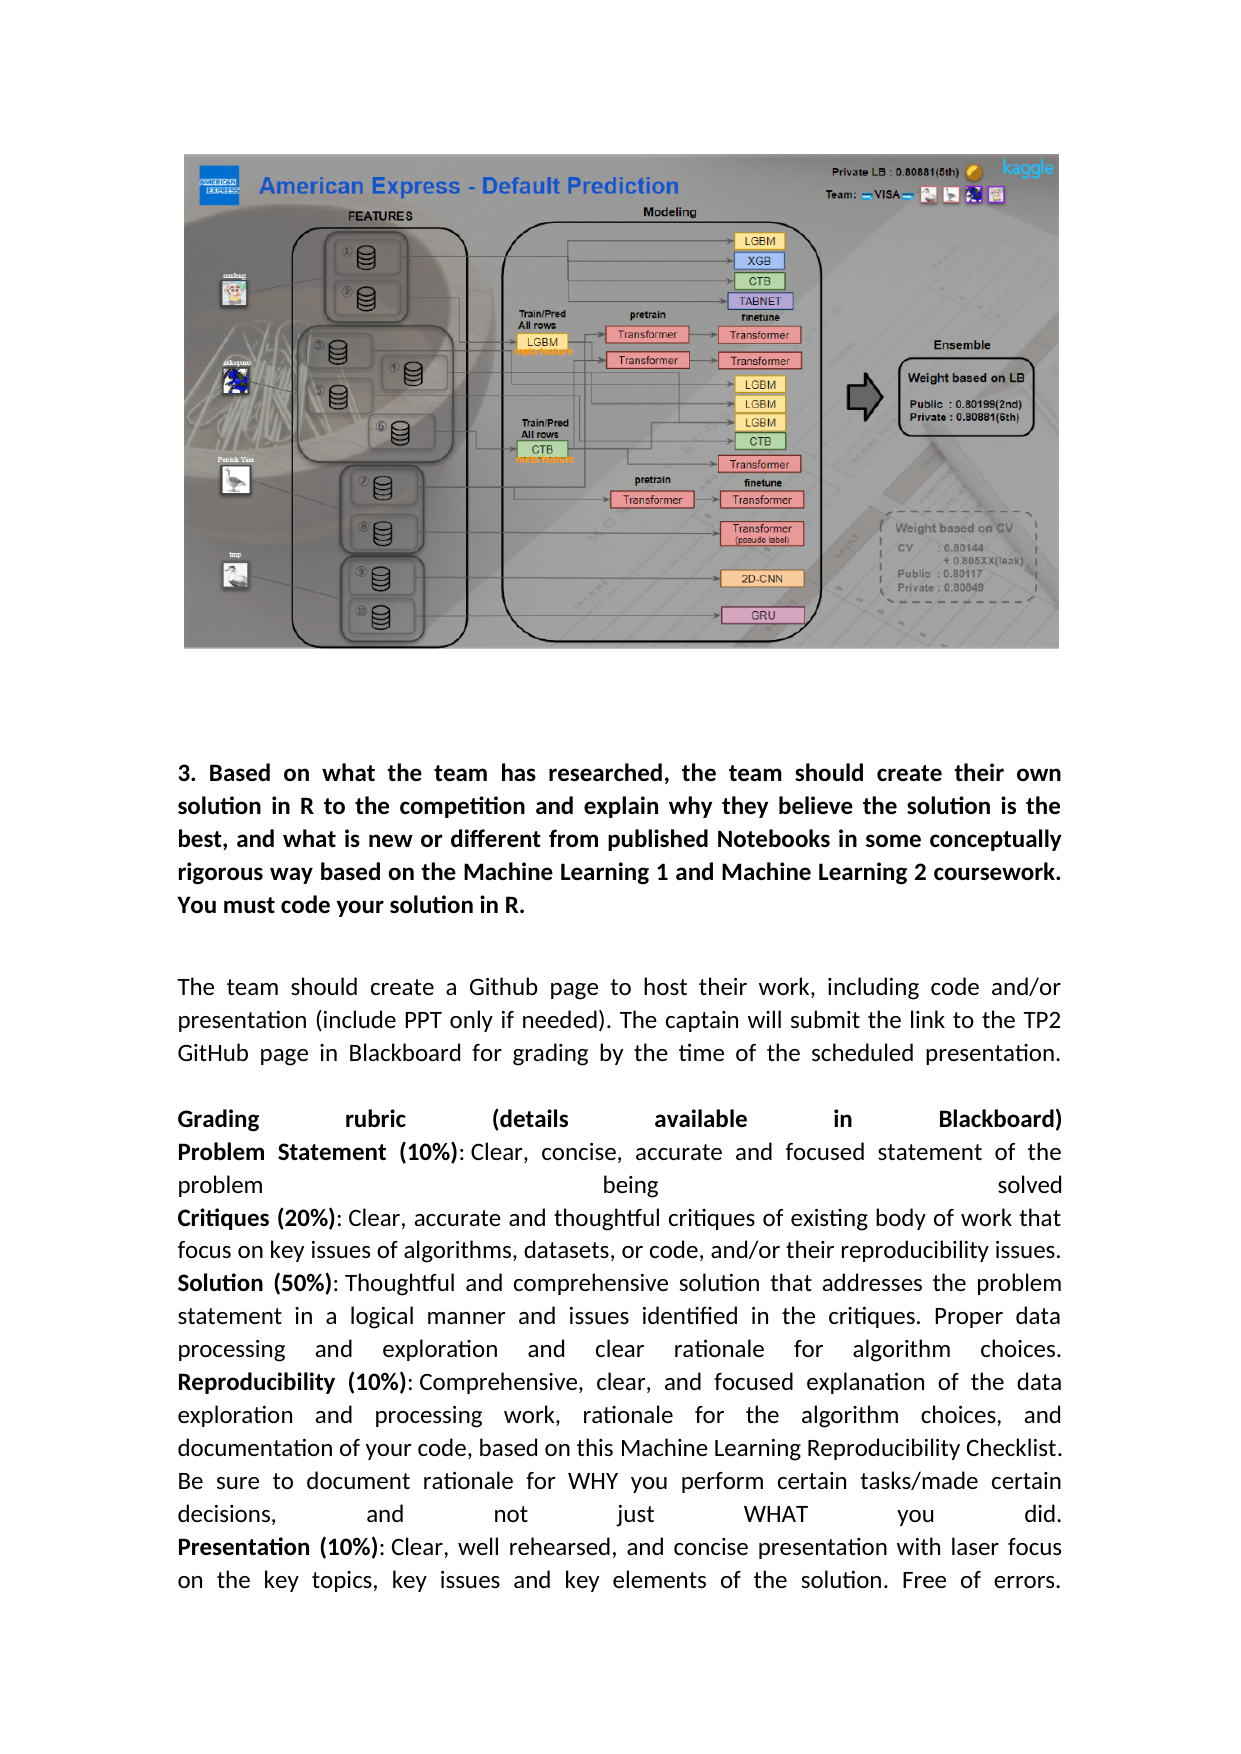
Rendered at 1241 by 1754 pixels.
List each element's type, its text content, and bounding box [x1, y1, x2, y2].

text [177, 938, 1063, 1594]
picture [177, 147, 1063, 656]
text 3. Based on what the team has researched, the team should create their own solution in R to the competition and explain why they believe the solution is the best, and what is new or different from published Notebooks in some conceptually rigorous way based on the Machine Learning 1 and Machine Learning 2 coursework. You must code your solution in R. [177, 724, 1063, 919]
